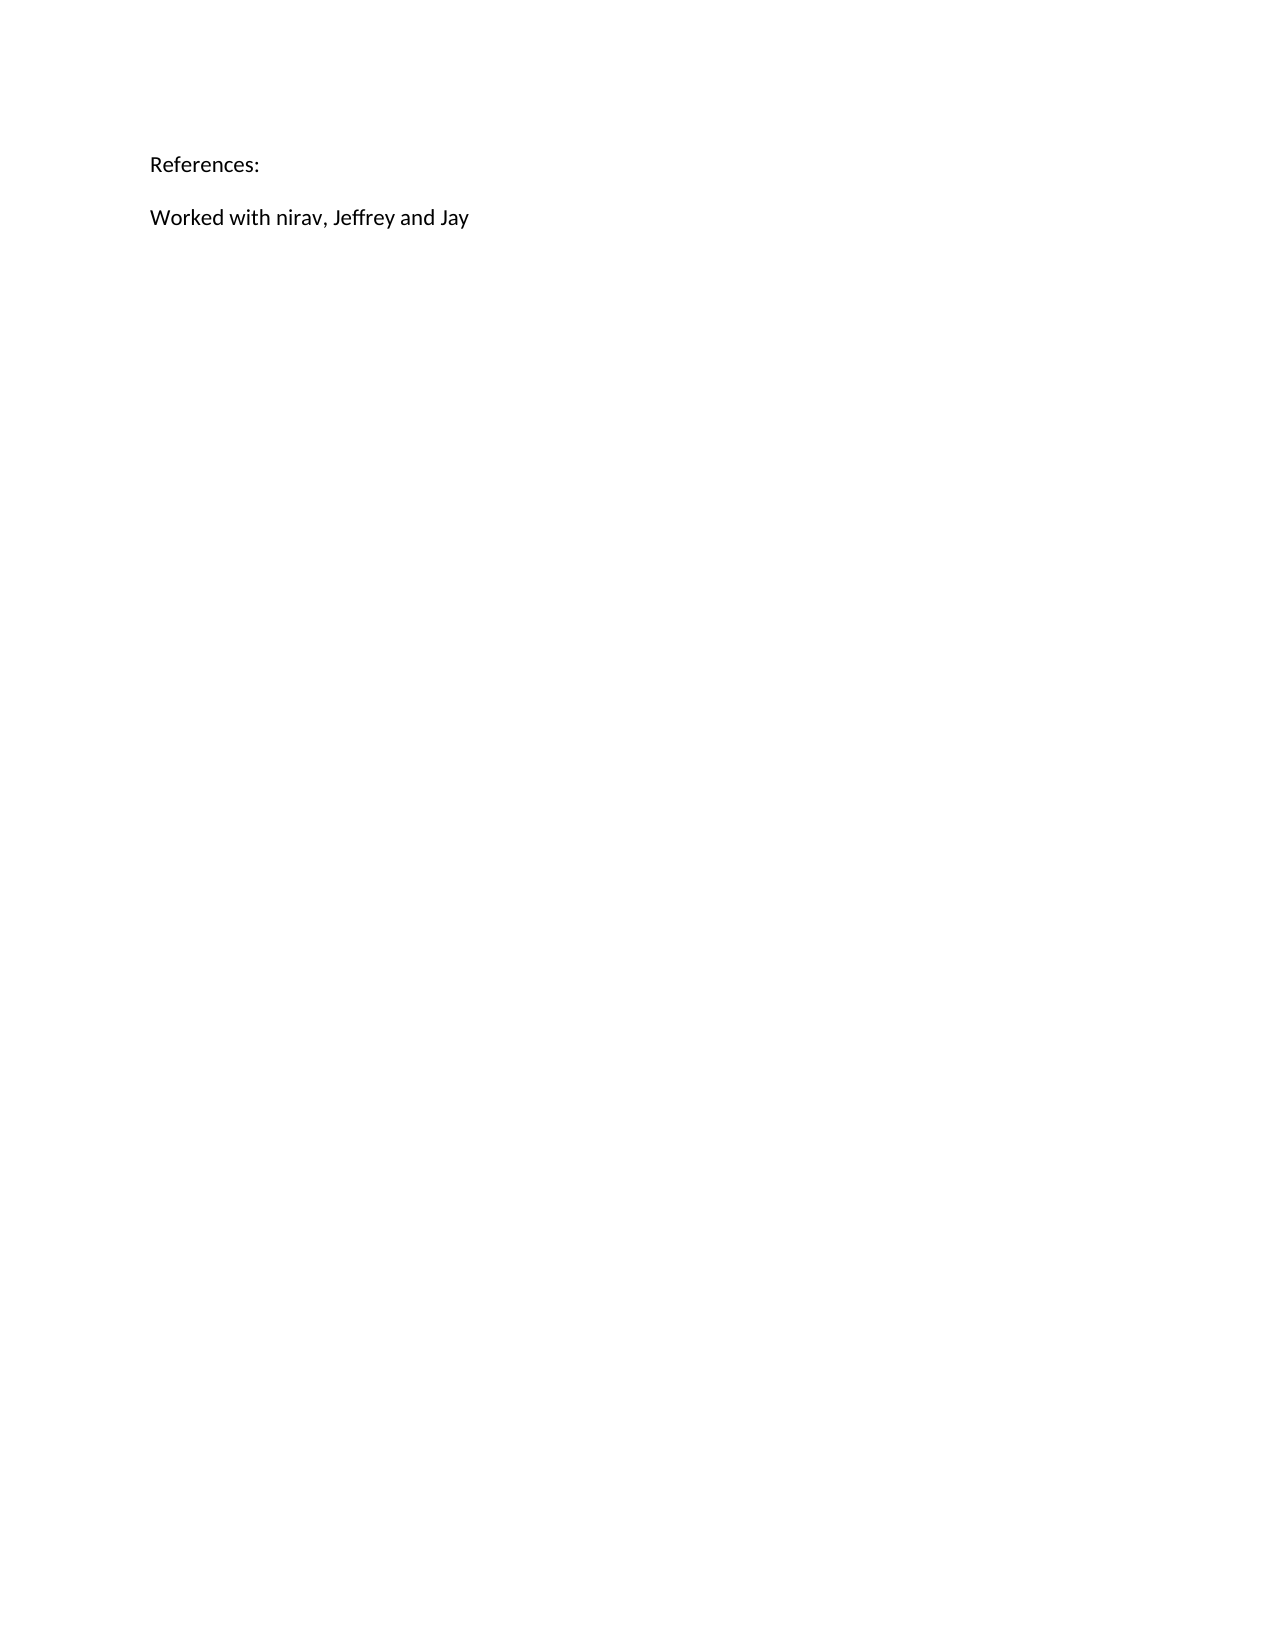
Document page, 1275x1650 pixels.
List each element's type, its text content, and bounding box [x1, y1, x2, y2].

text Worked with nirav, Jeffrey and Jay [150, 203, 1125, 231]
text References: [150, 150, 1125, 178]
